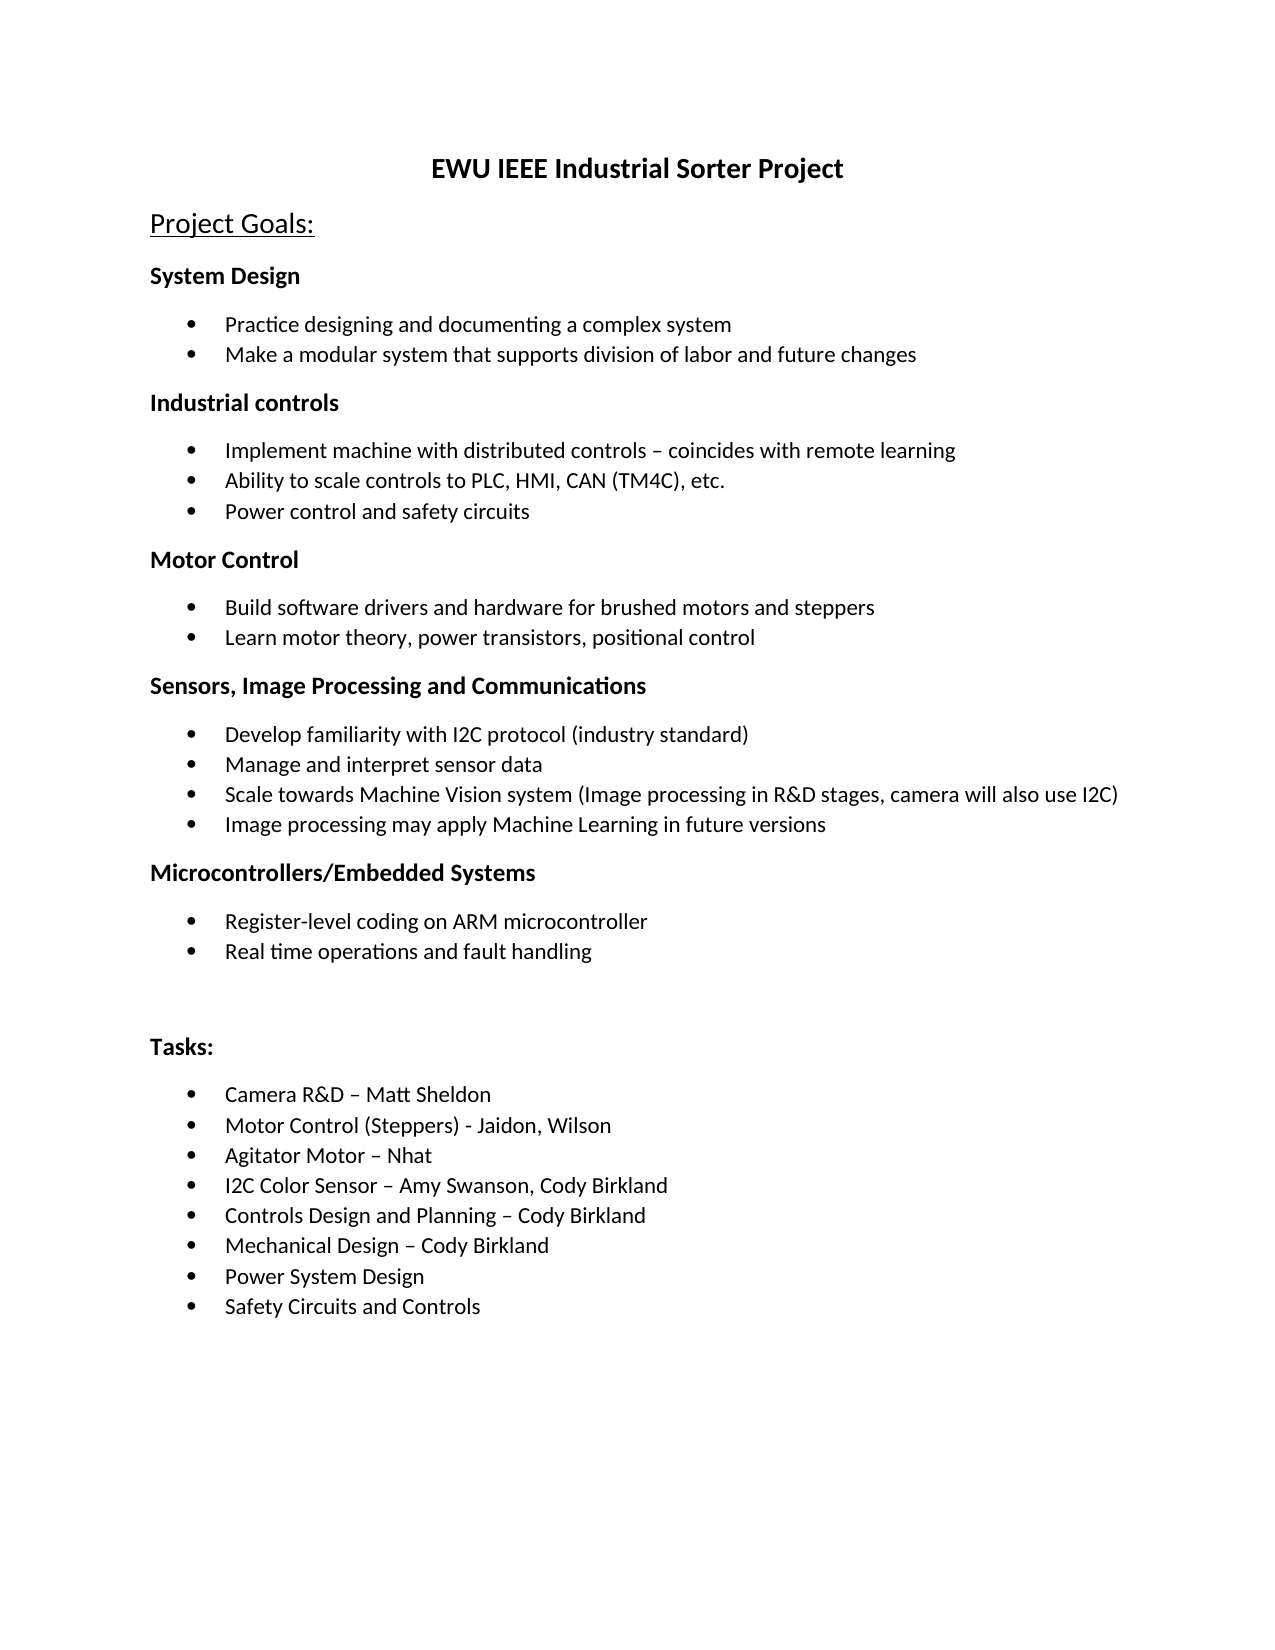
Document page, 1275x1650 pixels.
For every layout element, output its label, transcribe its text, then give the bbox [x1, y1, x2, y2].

list Power System Design [187, 1262, 1125, 1290]
text Industrial controls [150, 387, 1125, 417]
text Microcontrollers/Embedded Systems [150, 857, 1125, 888]
text Project Goals: [150, 205, 1125, 241]
list Practice designing and documenting a complex system [187, 310, 1125, 338]
list Motor Control (Steppers) - Jaidon, Wilson [187, 1111, 1125, 1139]
list Controls Design and Planning – Cody Birkland [187, 1201, 1125, 1229]
list Mechanical Design – Cody Birkland [187, 1232, 1125, 1260]
list Power control and safety circuits [187, 497, 1125, 525]
list Learn motor theory, power transistors, positional control [187, 623, 1125, 652]
text EWU IEEE Industrial Sorter Project [150, 150, 1125, 186]
list Implement machine with distributed controls – coincides with remote learning [187, 436, 1125, 464]
text System Design [150, 260, 1125, 291]
list Build software drivers and hardware for brushed motors and steppers [187, 593, 1125, 621]
list Safety Circuits and Controls [187, 1292, 1125, 1320]
text Sensors, Image Processing and Communications [150, 670, 1125, 701]
list Real time operations and fault handling [187, 937, 1125, 965]
list Image processing may apply Machine Learning in future versions [187, 811, 1125, 839]
text Motor Control [150, 544, 1125, 574]
list Scale towards Machine Vision system (Image processing in R&D stages, camera will also use I2C) [187, 780, 1125, 808]
list Develop familiarity with I2C protocol (industry standard) [187, 720, 1125, 748]
text Tasks: [150, 1031, 1125, 1062]
list Agitator Motor – Nhat [187, 1141, 1125, 1169]
list Camera R&D – Matt Sheldon [187, 1081, 1125, 1109]
list Make a modular system that supports division of labor and future changes [187, 340, 1125, 368]
list Manage and interpret sensor data [187, 750, 1125, 778]
list Ability to scale controls to PLC, HMI, CAN (TM4C), etc. [187, 467, 1125, 495]
list Register-level coding on ARM microcontroller [187, 907, 1125, 935]
list I2C Color Sensor – Amy Swanson, Cody Birkland [187, 1171, 1125, 1199]
